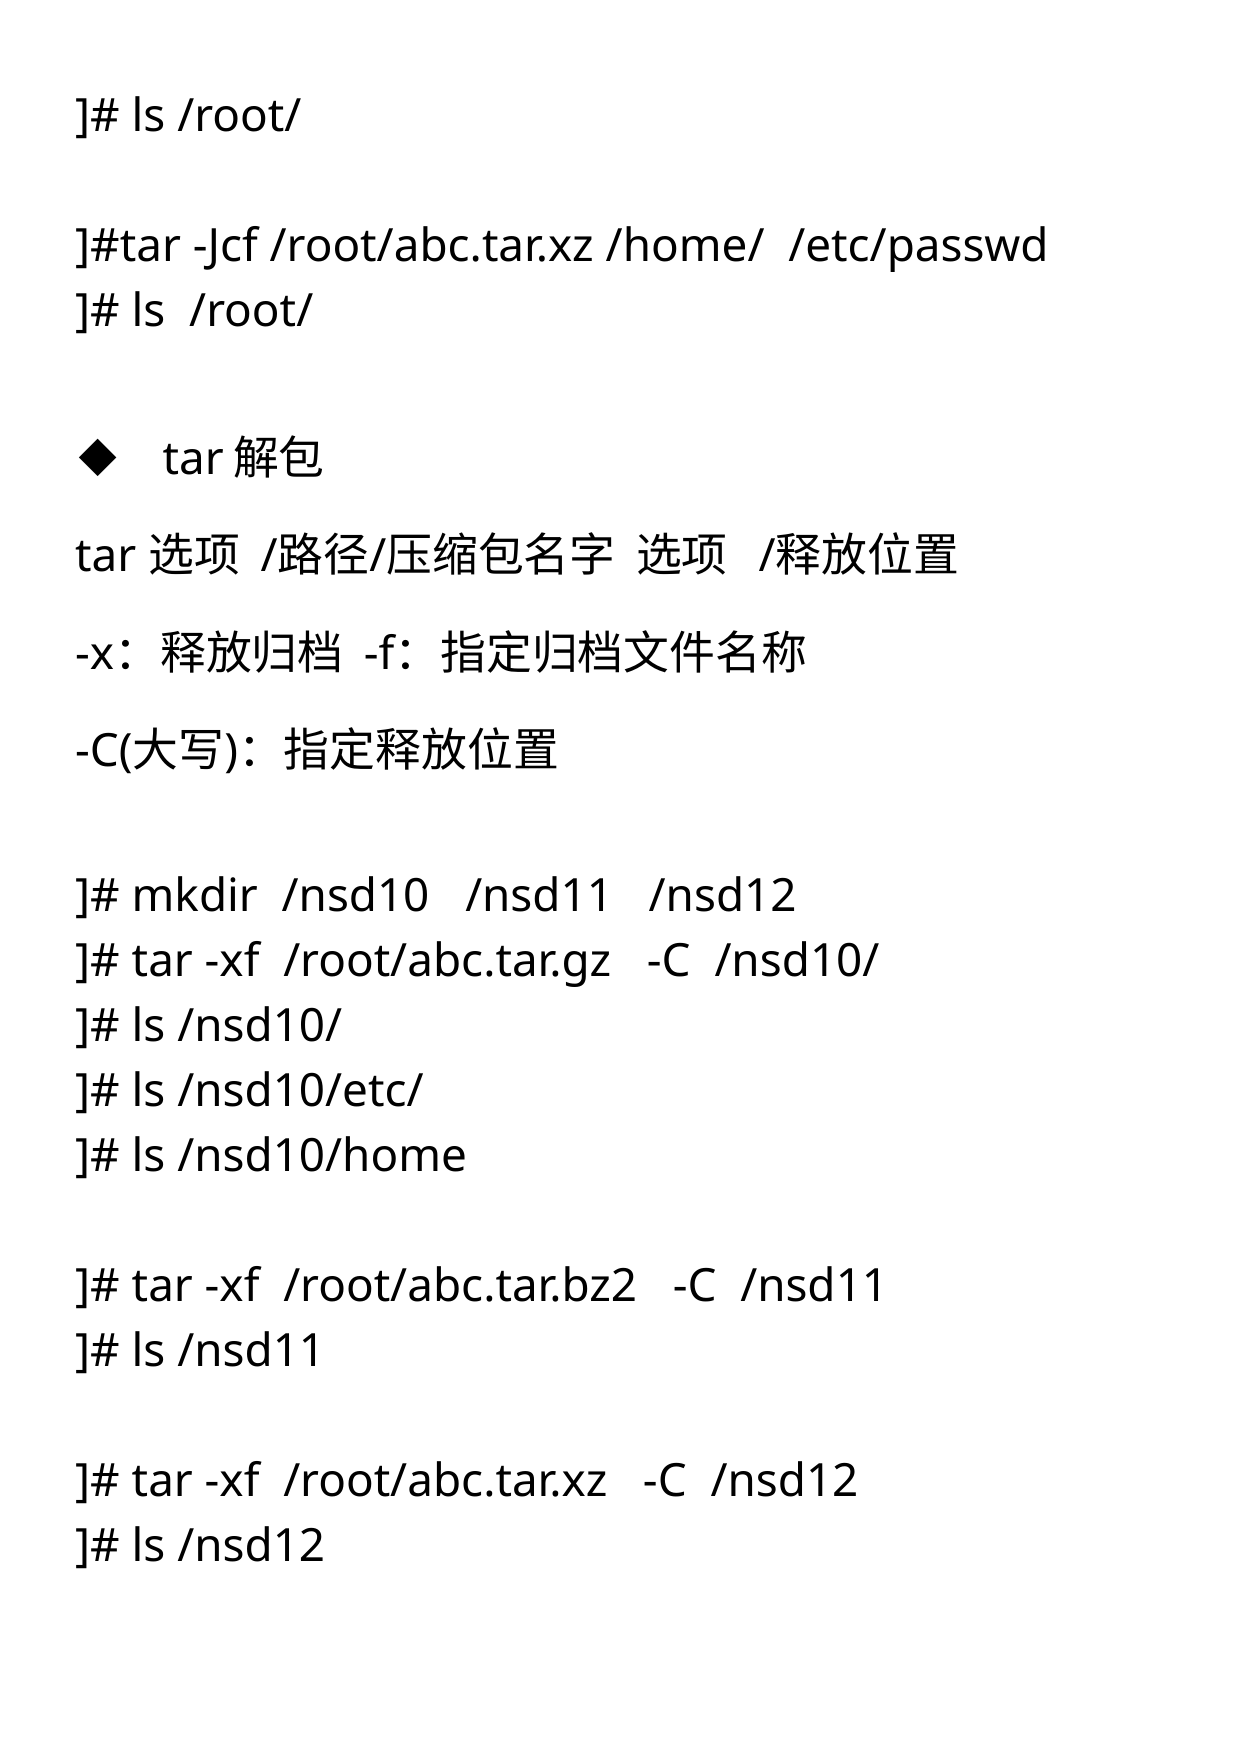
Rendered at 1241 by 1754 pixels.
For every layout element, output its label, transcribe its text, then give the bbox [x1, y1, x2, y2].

text ]#tar -Jcf /root/abc.tar.xz /home/ /etc/passwd [75, 211, 1165, 276]
text ]# ls /root/ [75, 81, 1165, 146]
text ]# ls /nsd10/ [75, 991, 1165, 1056]
text ]# ls /nsd10/home [75, 1121, 1165, 1186]
text ]# ls /nsd10/etc/ [75, 1056, 1165, 1121]
text ]# ls /nsd12 [75, 1511, 1165, 1576]
text ]# tar -xf /root/abc.tar.bz2 -C /nsd11 [75, 1251, 1165, 1316]
text -x：释放归档 -f：指定归档文件名称 [75, 601, 1165, 698]
list tar解包 [75, 406, 1165, 503]
text ]# tar -xf /root/abc.tar.gz -C /nsd10/ [75, 926, 1165, 991]
text ]# ls /nsd11 [75, 1316, 1165, 1381]
text ]# ls /root/ [75, 276, 1165, 341]
text tar 选项 /路径/压缩包名字 选项 /释放位置 [75, 503, 1165, 601]
text ]# mkdir /nsd10 /nsd11 /nsd12 [75, 861, 1165, 926]
text -C(大写)：指定释放位置 [75, 698, 1165, 796]
text ]# tar -xf /root/abc.tar.xz -C /nsd12 [75, 1446, 1165, 1511]
